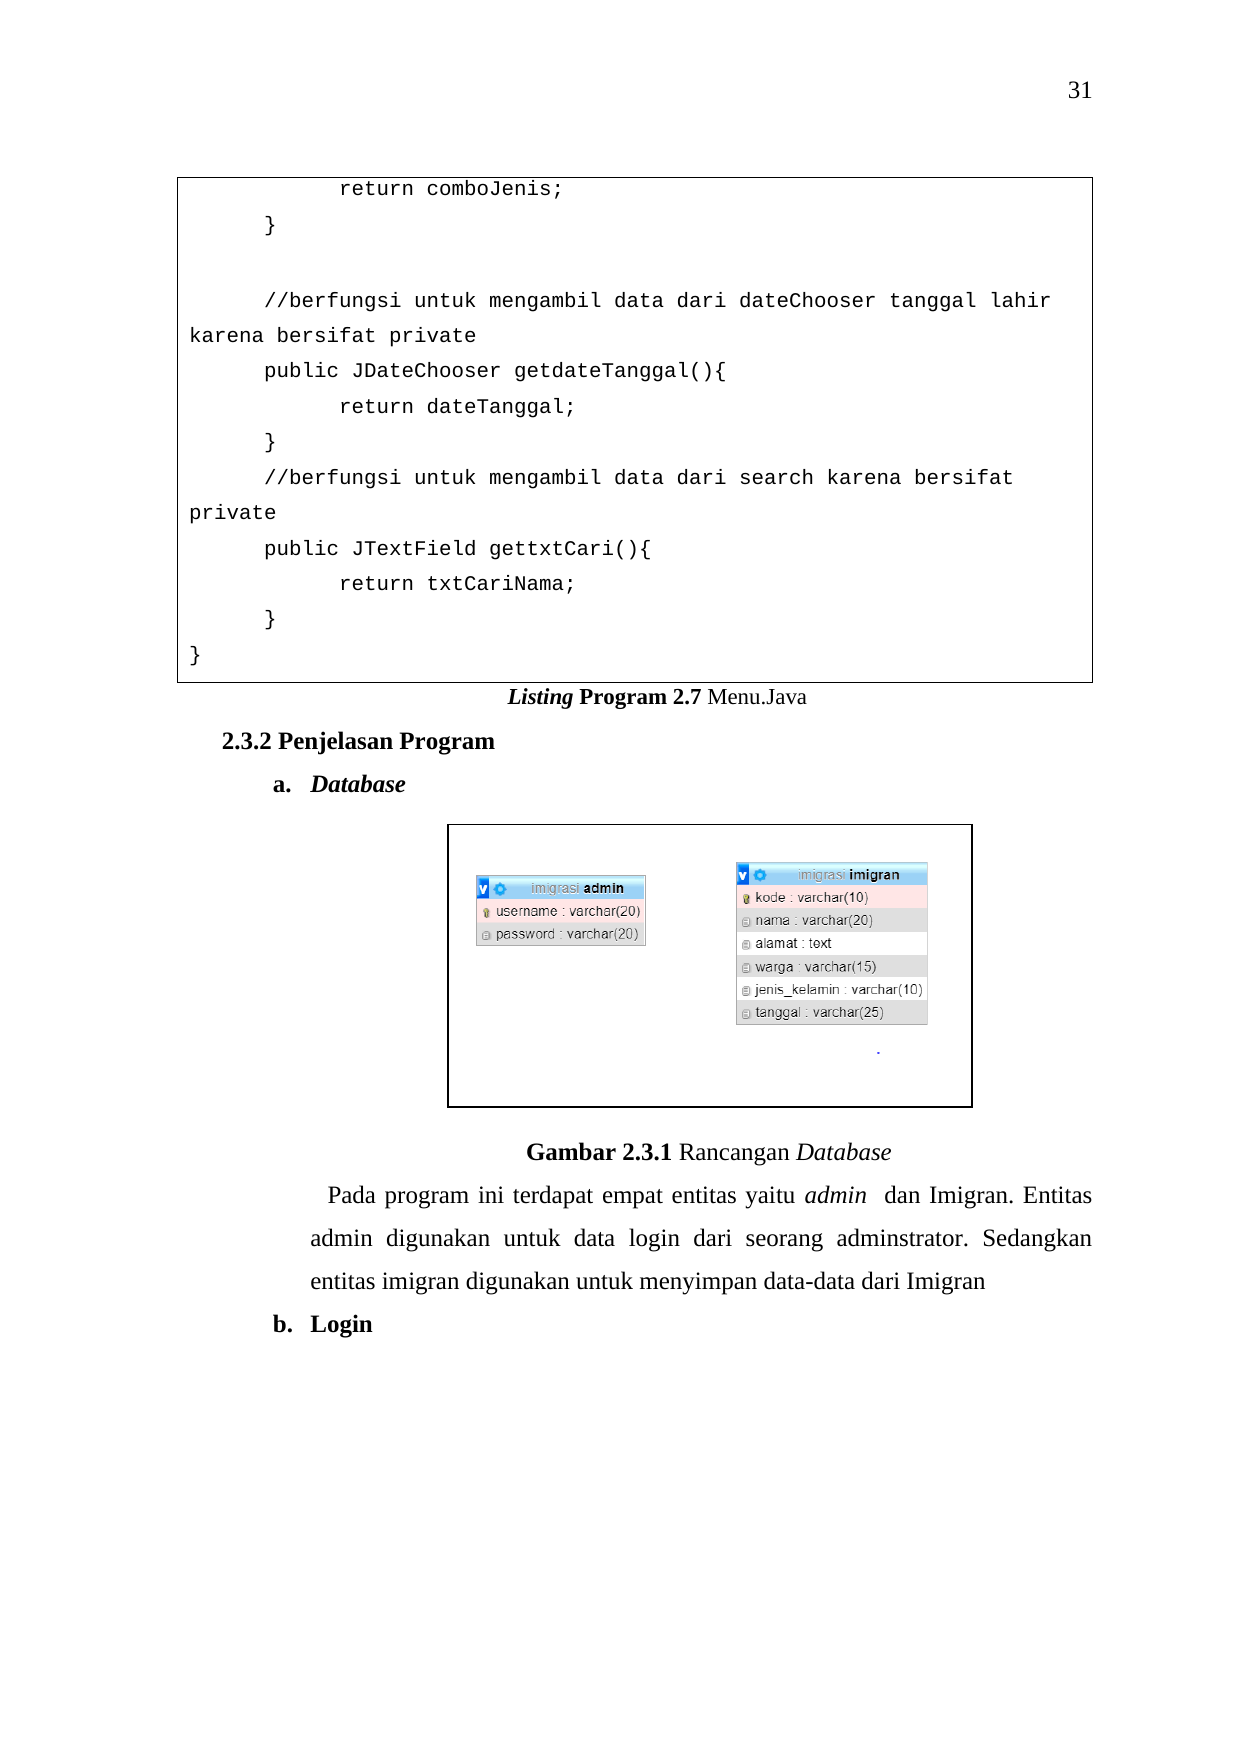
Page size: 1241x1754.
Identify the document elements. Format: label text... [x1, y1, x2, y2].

subtitle 2.3.2 Penjelasan Program [222, 726, 1092, 755]
list Login [273, 1309, 1092, 1338]
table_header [178, 178, 1092, 682]
list Database [273, 769, 1092, 798]
picture [449, 825, 971, 1106]
list Pada program ini terdapat empat entitas yaitu admin dan Imigran. Entitas admin digunakan untuk data login dari seorang adminstrator. Sedangkan entitas imigran digunakan untuk menyimpan data-data dari Imigran [310, 1180, 1092, 1295]
text Listing Program 2.7 Menu.Java [177, 683, 1092, 709]
